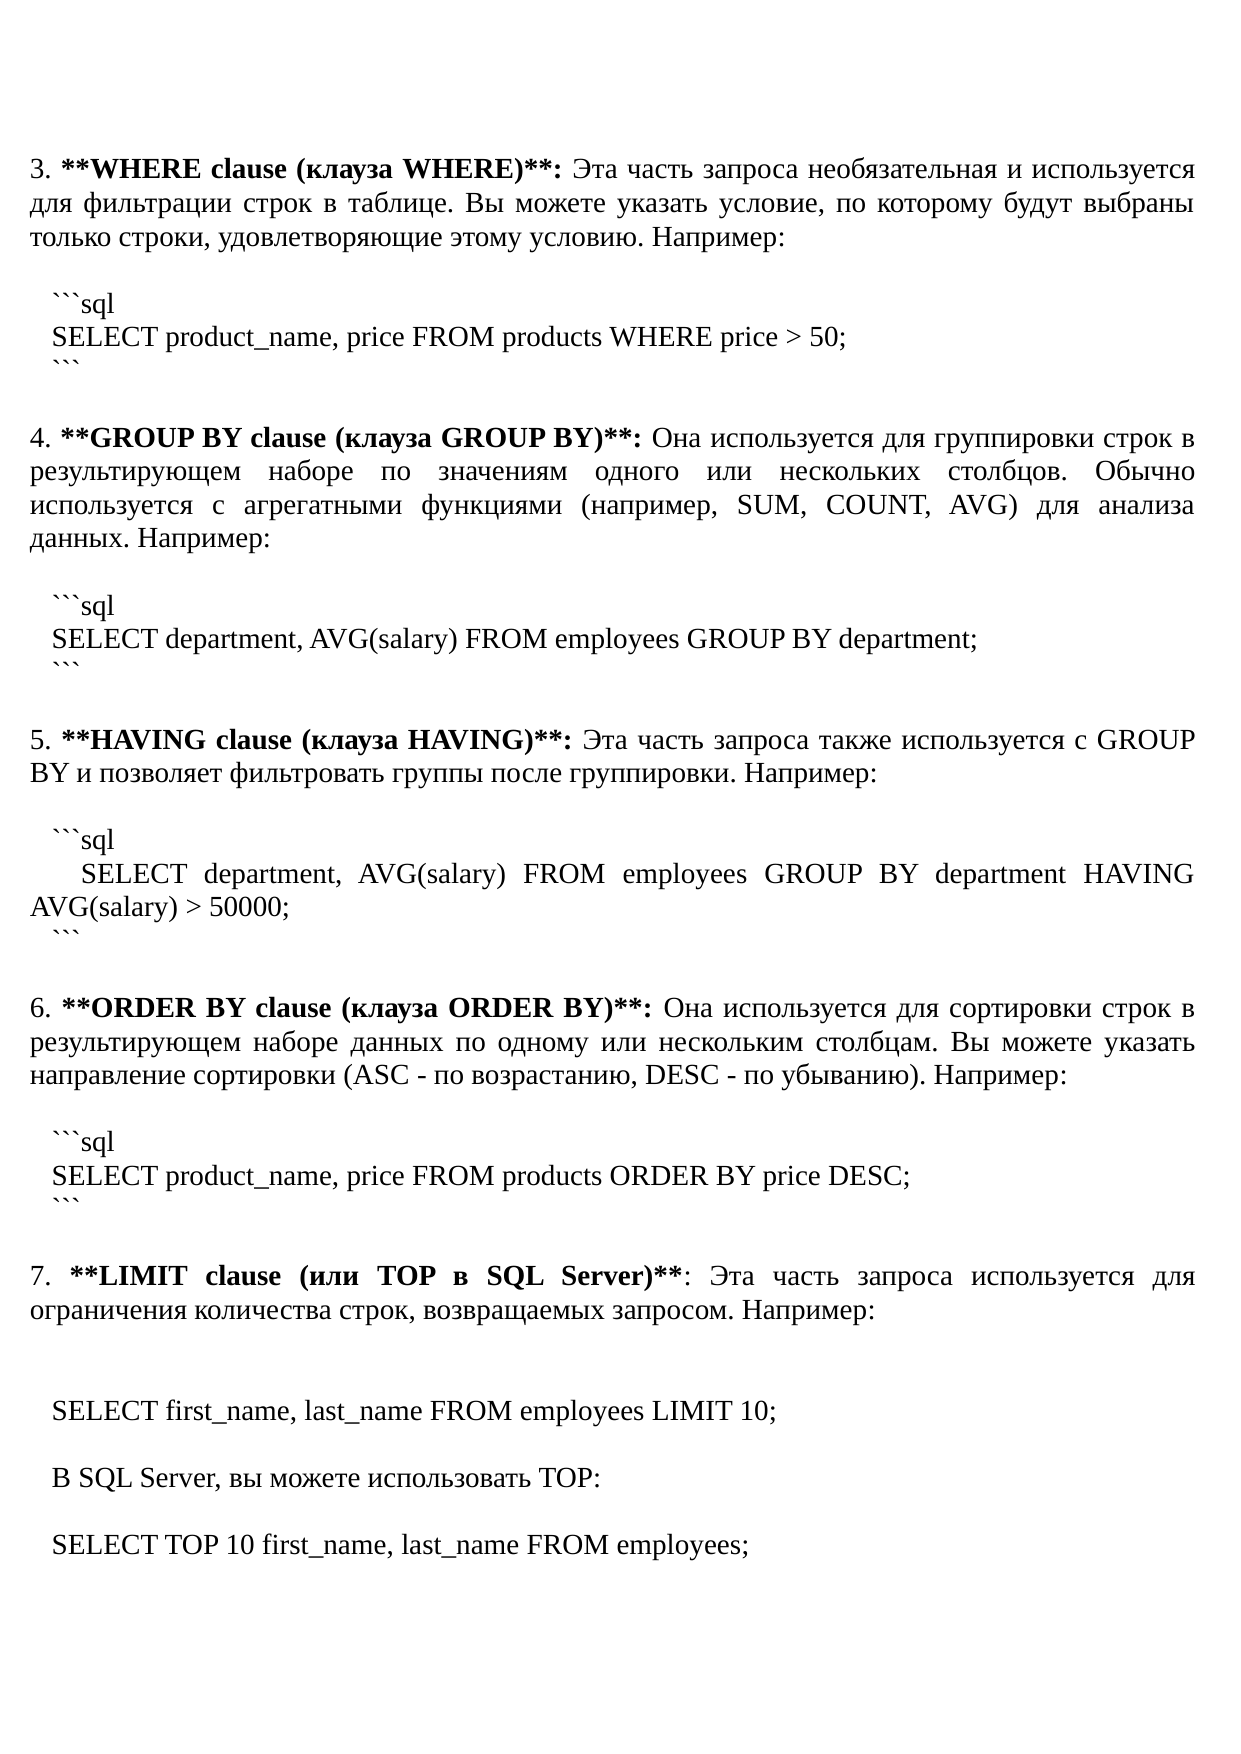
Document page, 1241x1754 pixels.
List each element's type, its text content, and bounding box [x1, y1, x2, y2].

text ``` [29, 353, 1196, 386]
text SELECT product_name, price FROM products ORDER BY price DESC; [29, 1158, 1196, 1191]
text ``` [29, 923, 1196, 957]
text ```sql [29, 286, 1196, 319]
text ```sql [29, 822, 1196, 856]
text ```sql [29, 1124, 1196, 1158]
text 3. **WHERE clause (клауза WHERE)**: Эта часть запроса необязательная и используется для фильтрации строк в таблице. Вы можете указать условие, по которому будут выбраны только строки, удовлетворяющие этому условию. Например: [29, 152, 1196, 252]
text В SQL Server, вы можете использовать TOP: [29, 1460, 1196, 1493]
text 6. **ORDER BY clause (клауза ORDER BY)**: Она используется для сортировки строк в результирующем наборе данных по одному или нескольким столбцам. Вы можете указать направление сортировки (ASC - по возрастанию, DESC - по убыванию). Например: [29, 990, 1196, 1091]
text SELECT product_name, price FROM products WHERE price > 50; [29, 319, 1196, 353]
text 5. **HAVING clause (клауза HAVING)**: Эта часть запроса также используется с GROUP BY и позволяет фильтровать группы после группировки. Например: [29, 722, 1196, 789]
text SELECT department, AVG(salary) FROM employees GROUP BY department; [29, 621, 1196, 655]
text SELECT department, AVG(salary) FROM employees GROUP BY department HAVING AVG(salary) > 50000; [29, 856, 1196, 923]
text SELECT first_name, last_name FROM employees LIMIT 10; [29, 1393, 1196, 1426]
text ``` [29, 1191, 1196, 1225]
text ```sql [29, 588, 1196, 621]
text 7. **LIMIT clause (или TOP в SQL Server)**: Эта часть запроса используется для ограничения количества строк, возвращаемых запросом. Например: [29, 1258, 1196, 1326]
text SELECT TOP 10 first_name, last_name FROM employees; [29, 1527, 1196, 1560]
text 4. **GROUP BY clause (клауза GROUP BY)**: Она используется для группировки строк в результирующем наборе по значениям одного или нескольких столбцов. Обычно используется с агрегатными функциями (например, SUM, COUNT, AVG) для анализа данных. Например: [29, 420, 1196, 554]
text ``` [29, 655, 1196, 688]
